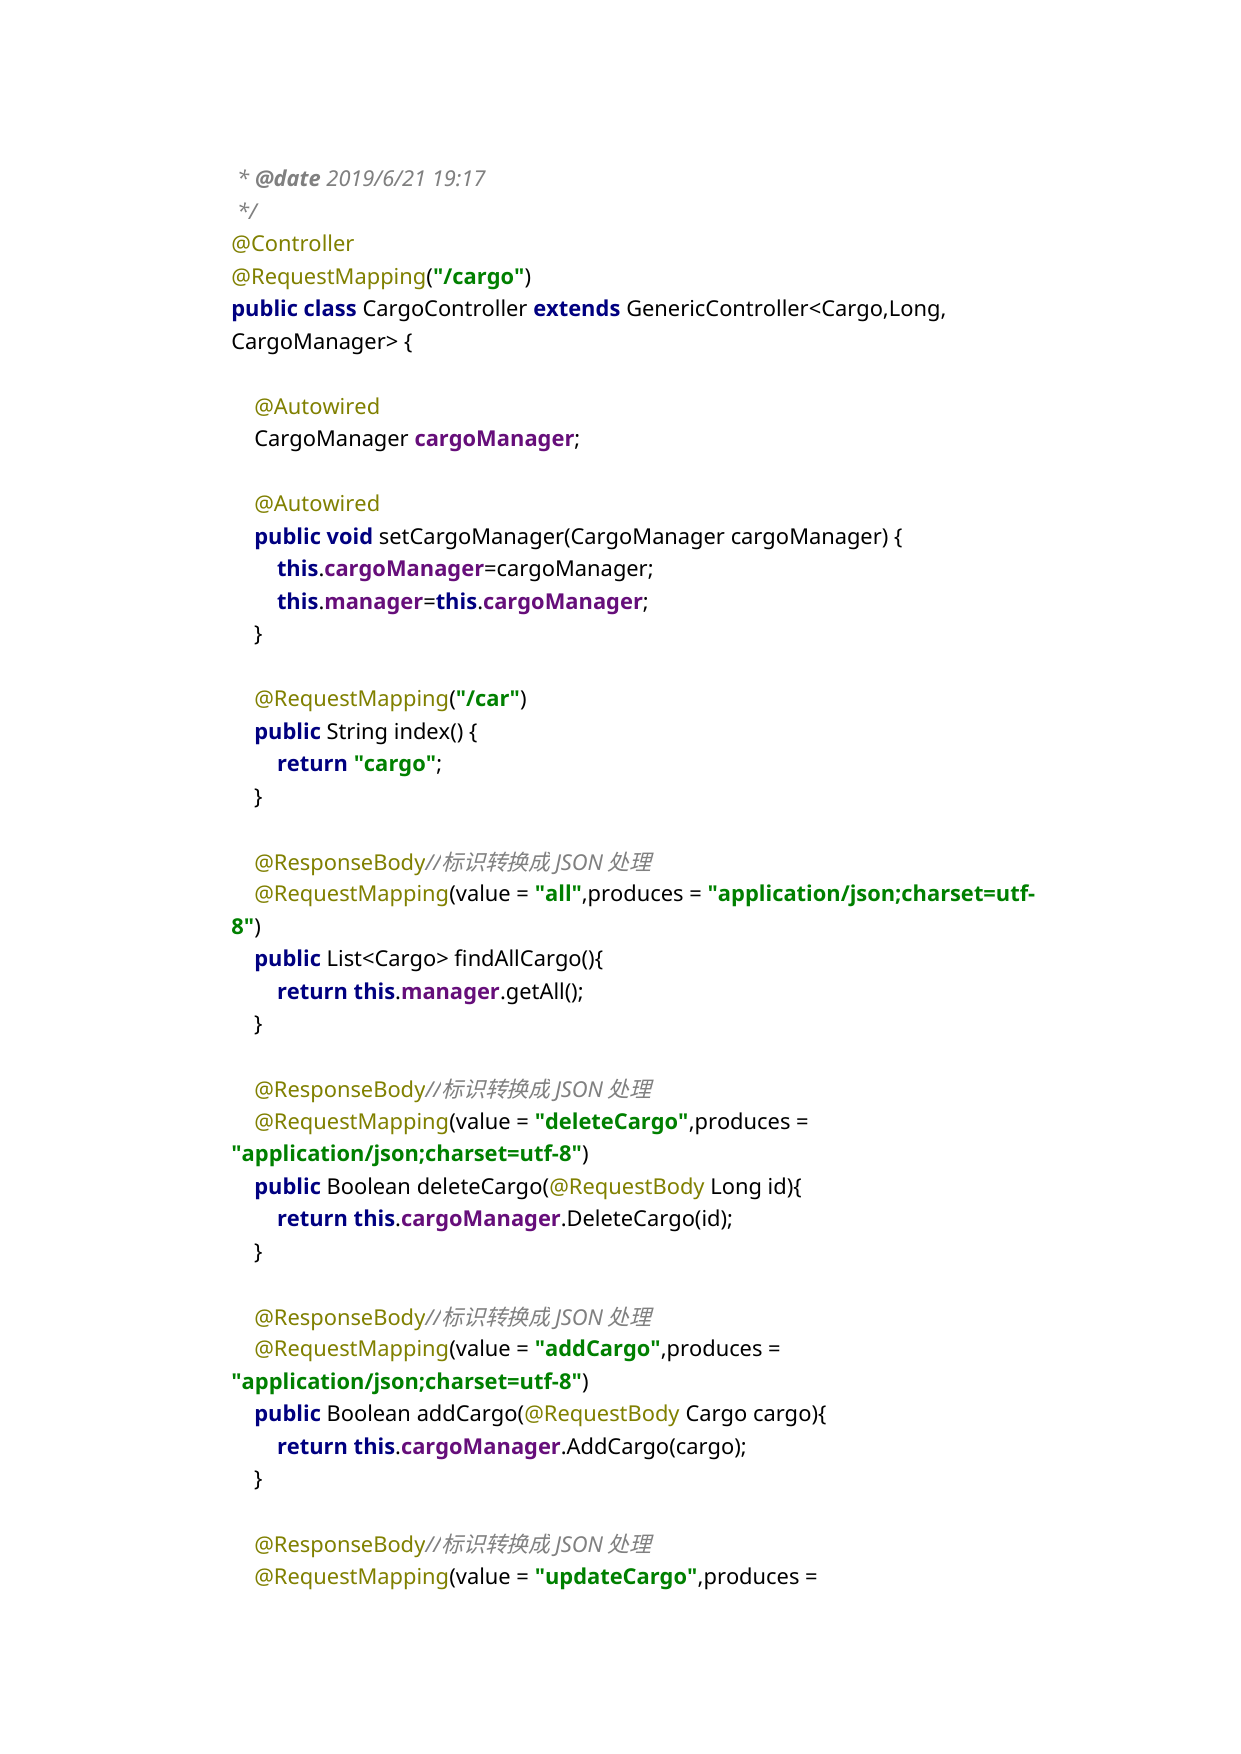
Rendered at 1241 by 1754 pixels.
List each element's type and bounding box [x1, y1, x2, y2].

text [231, 162, 1053, 1592]
